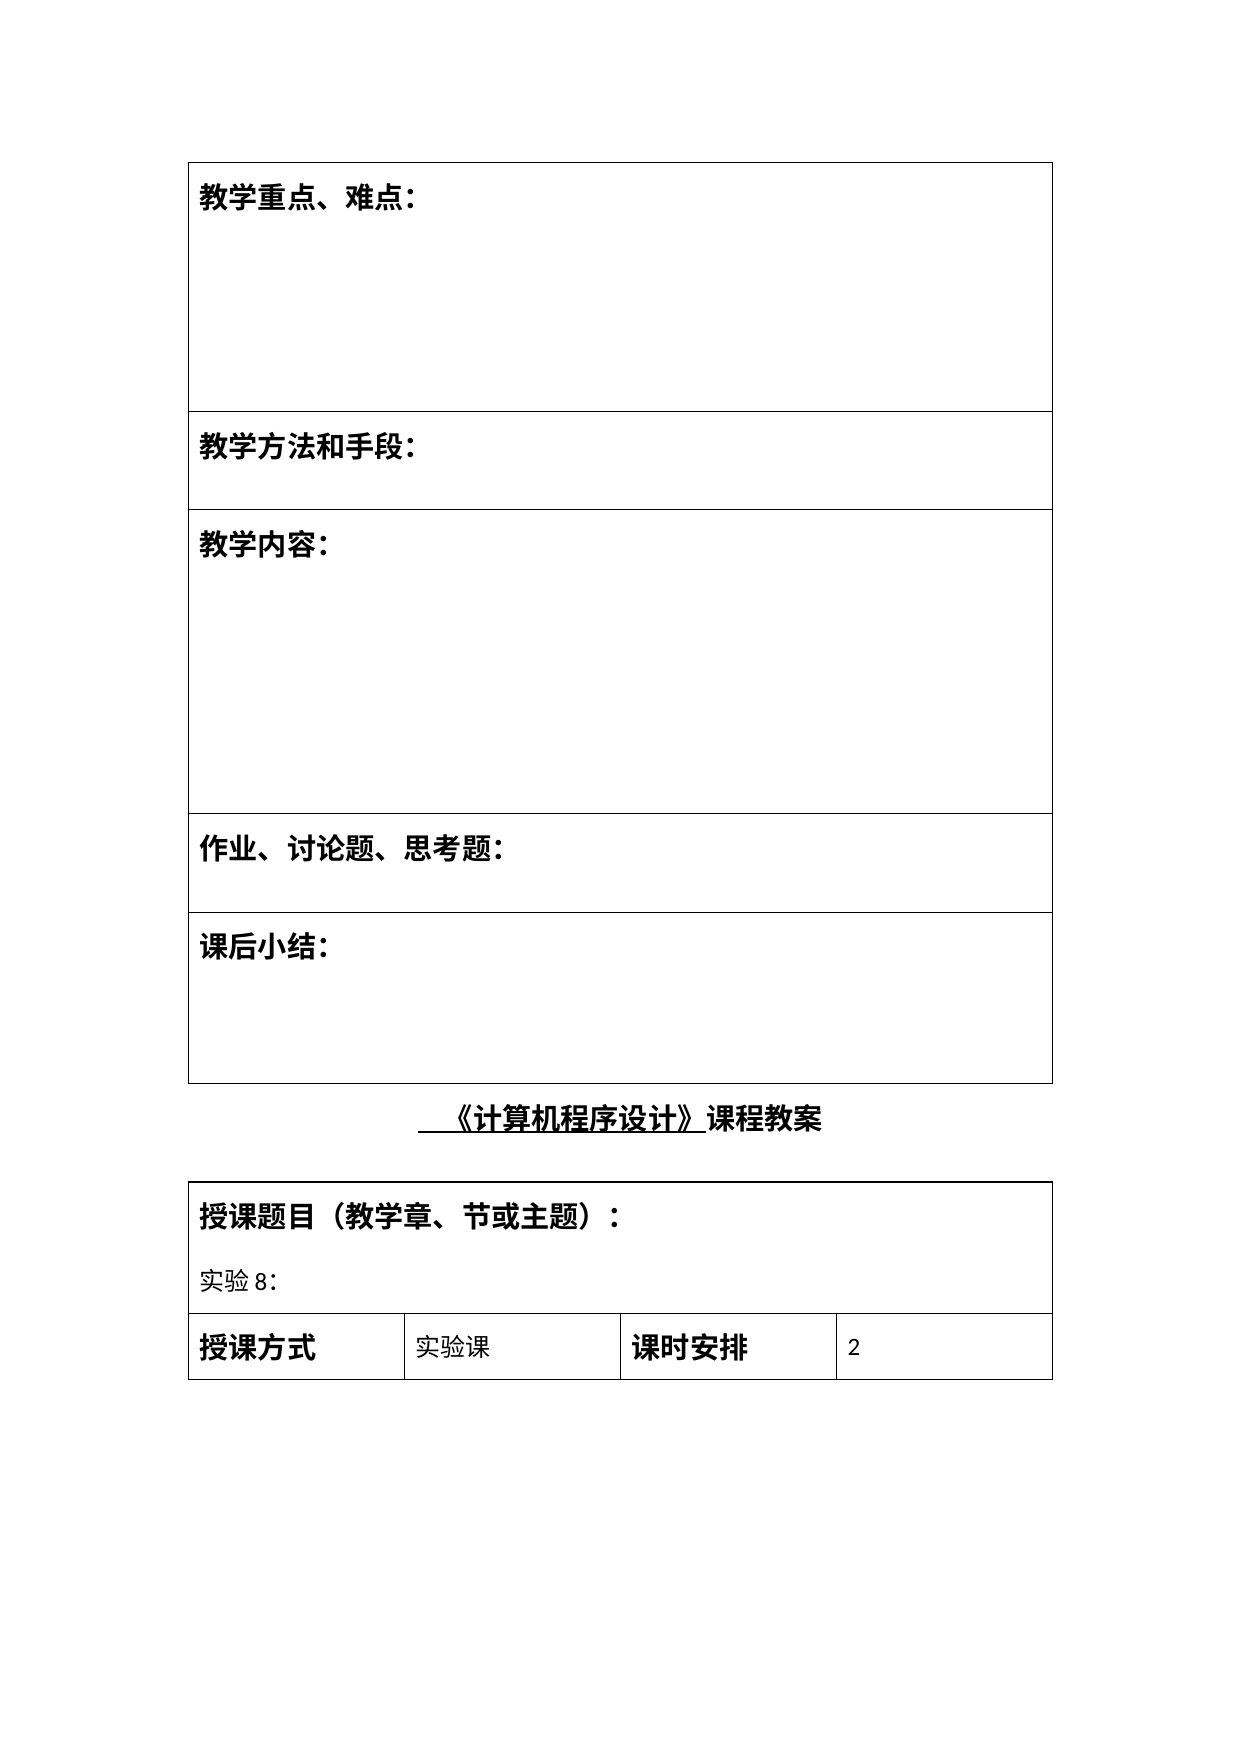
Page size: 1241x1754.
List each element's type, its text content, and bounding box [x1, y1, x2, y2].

table_cell 教学方法和手段： [189, 412, 1052, 509]
table_header 授课题目（教学章、节或主题）： 实验8： [189, 1183, 1052, 1312]
text 《计算机程序设计》课程教案 [187, 1084, 1053, 1149]
table_cell 课时安排 [621, 1314, 836, 1378]
table_cell 2 [837, 1314, 1052, 1378]
table_cell 作业、讨论题、思考题： [189, 814, 1052, 912]
table_cell 教学内容： [189, 510, 1052, 813]
table_cell 教学重点、难点： [189, 163, 1052, 411]
table_cell 实验课 [405, 1314, 620, 1378]
table_cell 授课方式 [189, 1314, 404, 1378]
table_cell 课后小结： [189, 913, 1052, 1083]
